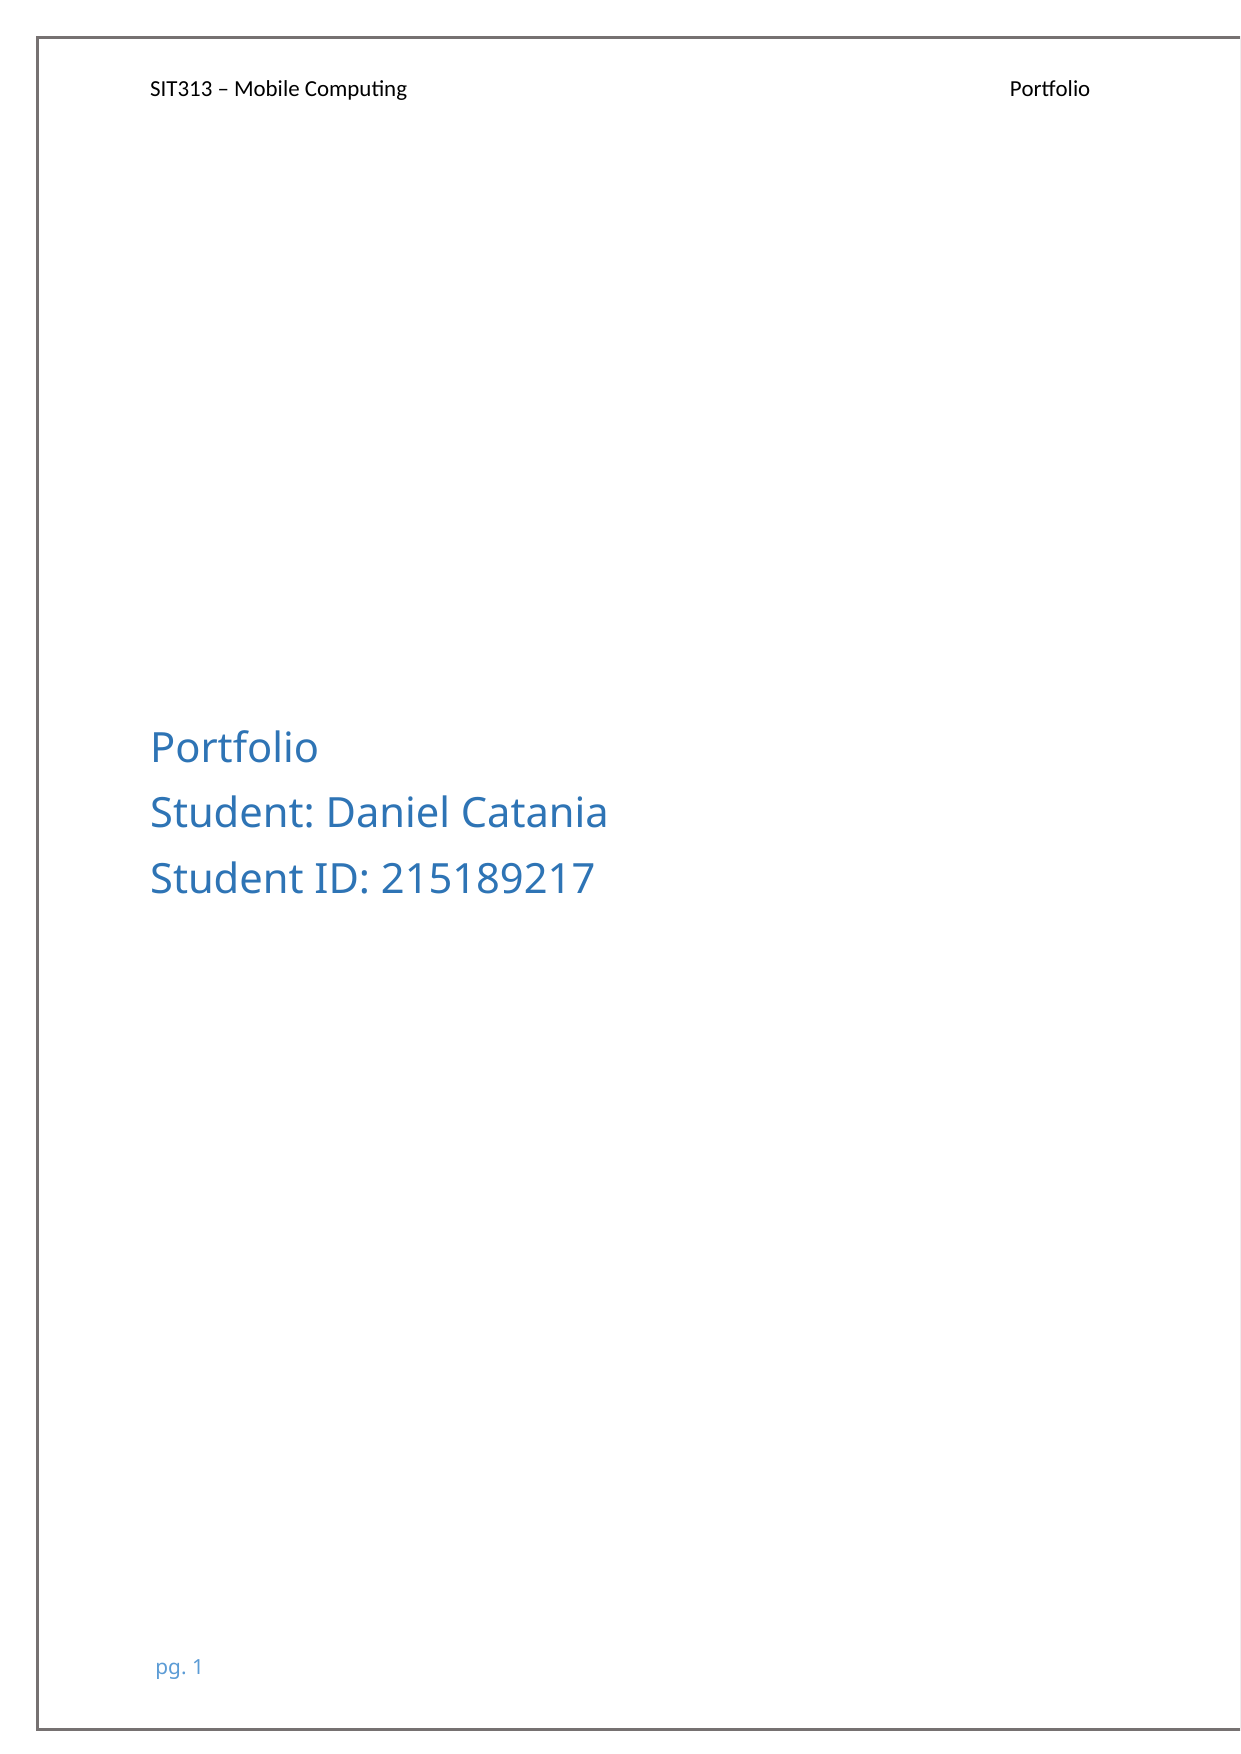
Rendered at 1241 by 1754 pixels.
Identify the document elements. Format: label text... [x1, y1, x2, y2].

subtitle Portfolio [150, 718, 1090, 774]
subtitle Student: Daniel Catania [150, 783, 1090, 840]
subtitle Student ID: 215189217 [150, 848, 1090, 905]
